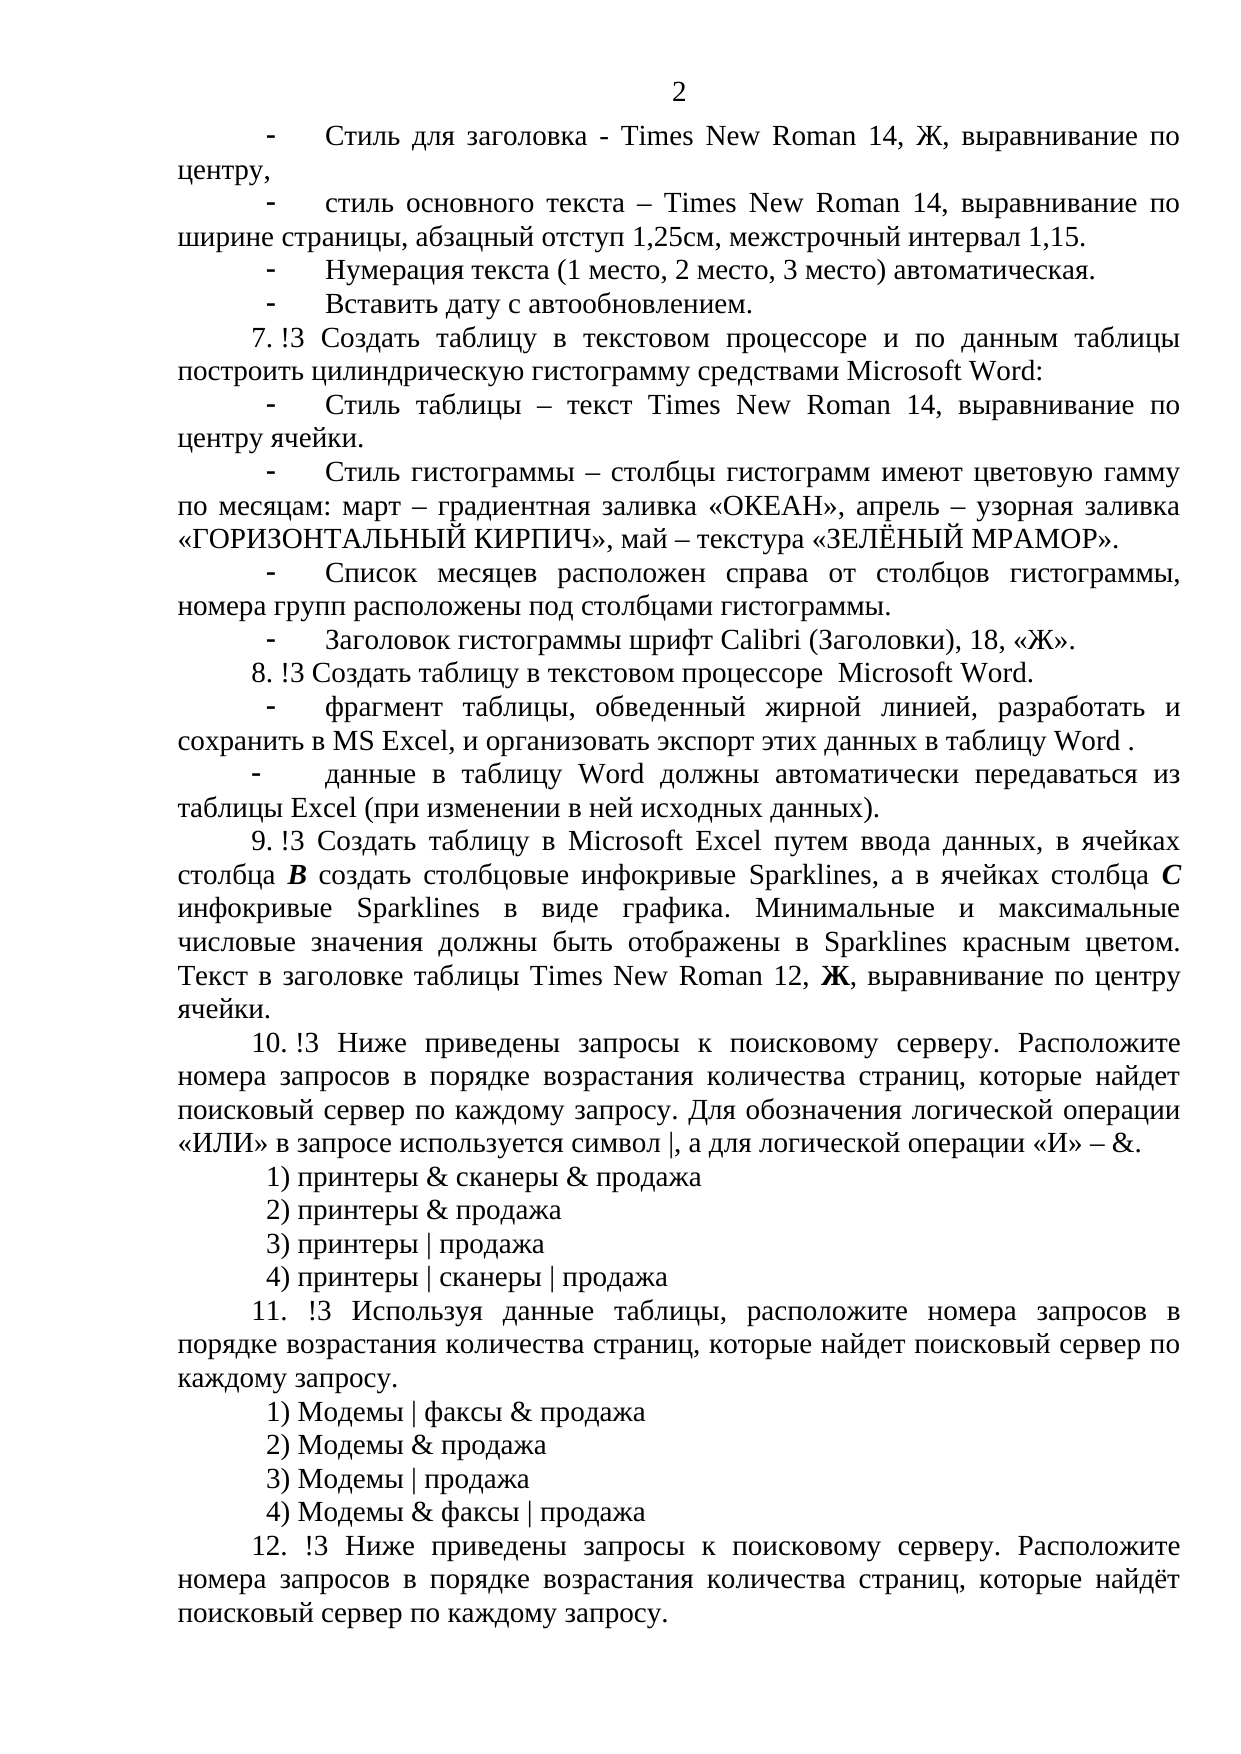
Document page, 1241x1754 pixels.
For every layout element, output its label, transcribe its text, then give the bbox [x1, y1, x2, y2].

list !3 Создать таблицу в текстовом процессоре и по данным таблицы построить цилиндрическую гистограмму средствами Microsoft Word: [177, 320, 1181, 387]
text 4) принтеры | сканеры | продажа [266, 1259, 1181, 1293]
list Список месяцев расположен справа от столбцов гистограммы, номера групп расположены под столбцами гистограммы. [177, 555, 1181, 622]
list Стиль для заголовка - Times New Roman 14, Ж, выравнивание по центру, [177, 118, 1181, 185]
list !3 Создать таблицу в Microsoft Excel путем ввода данных, в ячейках столбца В создать столбцовые инфокривые Sparklines, а в ячейках столбца С инфокривые Sparklines в виде графика. Минимальные и максимальные числовые значения должны быть отображены в Sparklines красным цветом. Текст в заголовке таблицы Times New Roman 12, Ж, выравнивание по центру ячейки. [177, 823, 1181, 1025]
text 3) Модемы | продажа [266, 1461, 1181, 1494]
list Вставить дату с автообновлением. [177, 286, 1181, 320]
list Стиль таблицы – текст Times New Roman 14, выравнивание по центру ячейки. [177, 387, 1181, 454]
text 2) принтеры & продажа [266, 1192, 1181, 1226]
text 1) принтеры & сканеры & продажа [266, 1159, 1181, 1192]
list Нумерация текста (1 место, 2 место, 3 место) автоматическая. [177, 252, 1181, 286]
text 2) Модемы & продажа [266, 1427, 1181, 1461]
list Заголовок гистограммы шрифт Calibri (Заголовки), 18, «Ж». [177, 622, 1181, 656]
list стиль основного текста – Times New Roman 14, выравнивание по ширине страницы, абзацный отступ 1,25см, межстрочный интервал 1,15. [177, 185, 1181, 252]
list !3 Создать таблицу в текстовом процессоре Microsoft Word. [177, 656, 1181, 689]
list !3 Ниже приведены запросы к поисковому серверу. Расположите номера запросов в порядке возрастания количества страниц, которые найдет поисковый сервер по каждому запросу. Для обозначения логической операции «ИЛИ» в запросе используется символ |, а для логической операции «И» – &. [177, 1025, 1181, 1159]
list фрагмент таблицы, обведенный жирной линией, разработать и сохранить в MS Excel, и организовать экспорт этих данных в таблицу Word . [177, 689, 1181, 756]
list Стиль гистограммы – столбцы гистограмм имеют цветовую гамму по месяцам: март – градиентная заливка «ОКЕАН», апрель – узорная заливка «ГОРИЗОНТАЛЬНЫЙ КИРПИЧ», май – текстура «ЗЕЛЁНЫЙ МРАМОР». [177, 454, 1181, 555]
text 1) Модемы | факсы & продажа [266, 1394, 1181, 1427]
text 4) Модемы & факсы | продажа [266, 1494, 1181, 1528]
text 3) принтеры | продажа [266, 1226, 1181, 1259]
list данные в таблицу Word должны автоматически передаваться из таблицы Excel (при изменении в ней исходных данных). [177, 756, 1181, 823]
